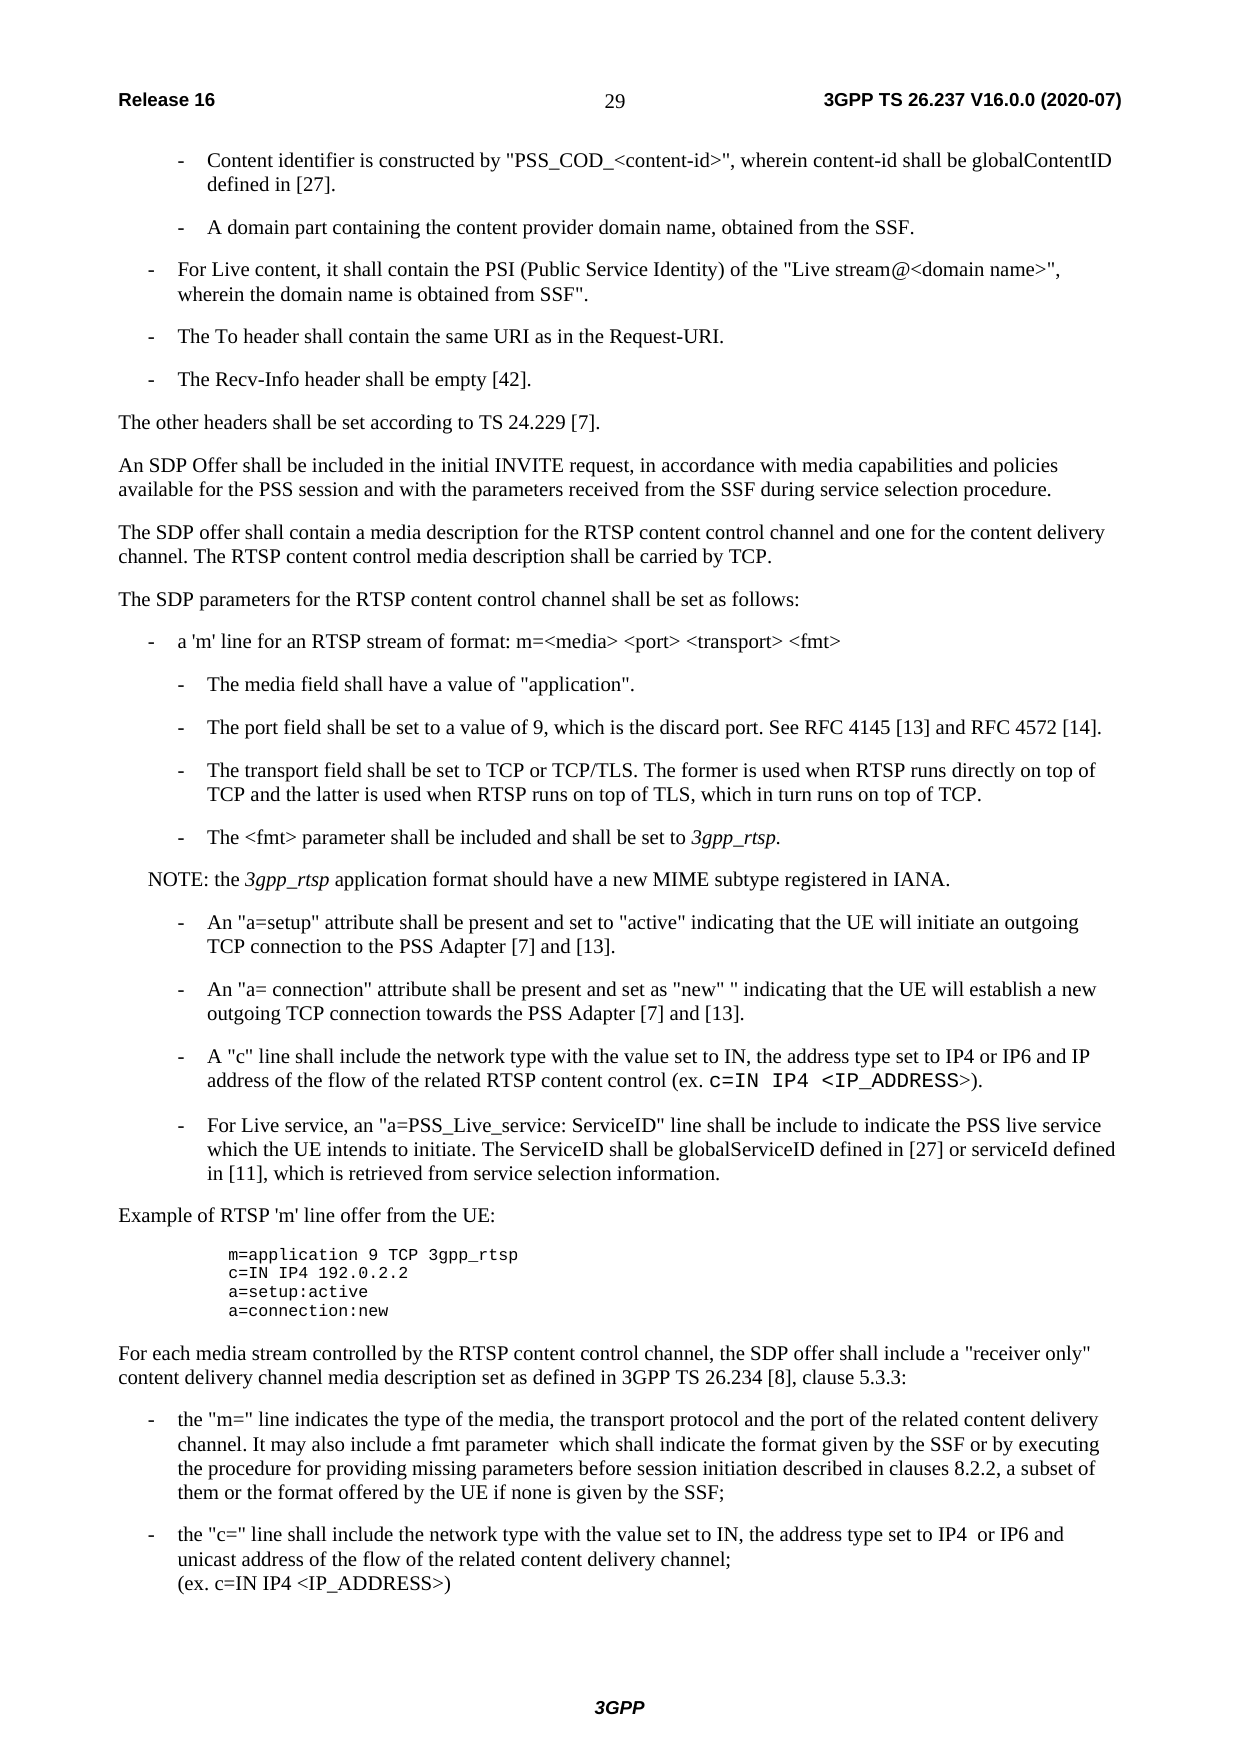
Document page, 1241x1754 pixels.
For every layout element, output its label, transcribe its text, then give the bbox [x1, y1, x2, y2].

text - A domain part containing the content provider domain name, obtained from the SSF. [177, 214, 1122, 239]
text An SDP Offer shall be included in the initial INVITE request, in accordance with media capabilities and policies available for the PSS session and with the parameters received from the SSF during service selection procedure. [118, 453, 1122, 501]
text - An "a=setup" attribute shall be present and set to "active" indicating that the UE will initiate an outgoing TCP connection to the PSS Adapter [7] and [13]. [177, 910, 1122, 958]
text m=application 9 TCP 3gpp_rtsp [118, 1246, 1122, 1265]
text c=IN IP4 192.0.2.2 [118, 1265, 1122, 1284]
text a=setup:active [118, 1284, 1122, 1303]
text - An "a= connection" attribute shall be present and set as "new" " indicating that the UE will establish a new outgoing TCP connection towards the PSS Adapter [7] and [13]. [177, 977, 1122, 1025]
text - A "c" line shall include the network type with the value set to IN, the address type set to IP4 or IP6 and IP address of the flow of the related RTSP content control (ex. c=IN IP4 <IP_ADDRESS>). [177, 1044, 1122, 1094]
text - the "m=" line indicates the type of the media, the transport protocol and the port of the related content delivery channel. It may also include a fmt parameter which shall indicate the format given by the SSF or by executing the procedure for providing missing parameters before session initiation described in clauses 8.2.2, a subset of them or the format offered by the UE if none is given by the SSF; [148, 1407, 1122, 1504]
text - The Recv-Info header shall be empty [42]. [148, 367, 1122, 391]
text Example of RTSP 'm' line offer from the UE: [118, 1203, 1122, 1227]
text - a 'm' line for an RTSP stream of format: m=<media> <port> <transport> <fmt> [148, 629, 1122, 653]
text - Content identifier is constructed by "PSS_COD_<content-id>", wherein content-id shall be globalContentID defined in [27]. [177, 148, 1122, 196]
text - For Live content, it shall contain the PSI (Public Service Identity) of the "Live stream@<domain name>", wherein the domain name is obtained from SSF". [148, 257, 1122, 306]
text - the "c=" line shall include the network type with the value set to IN, the address type set to IP4 or IP6 and unicast address of the flow of the related content delivery channel; (ex. c=IN IP4 <IP_ADDRESS>) [148, 1522, 1122, 1594]
text The SDP offer shall contain a media description for the RTSP content control channel and one for the content delivery channel. The RTSP content control media description shall be carried by TCP. [118, 519, 1122, 568]
text The SDP parameters for the RTSP content control channel shall be set as follows: [118, 586, 1122, 611]
text The other headers shall be set according to TS 24.229 [7]. [118, 410, 1122, 434]
text - The port field shall be set to a value of 9, which is the discard port. See RFC 4145 [13] and RFC 4572 [14]. [177, 715, 1122, 739]
text - For Live service, an "a=PSS_Live_service: ServiceID" line shall be include to indicate the PSS live service which the UE intends to initiate. The ServiceID shall be globalServiceID defined in [27] or serviceId defined in [11], which is retrieved from service selection information. [177, 1112, 1122, 1185]
text - The media field shall have a value of "application". [177, 672, 1122, 696]
text - The To header shall contain the same URI as in the Request-URI. [148, 324, 1122, 348]
text a=connection:new [118, 1303, 1122, 1322]
text - The <fmt> parameter shall be included and shall be set to 3gpp_rtsp. [177, 824, 1122, 849]
text NOTE: the 3gpp_rtsp application format should have a new MIME subtype registered in IANA. [148, 867, 1122, 891]
text - The transport field shall be set to TCP or TCP/TLS. The former is used when RTSP runs directly on top of TCP and the latter is used when RTSP runs on top of TLS, which in turn runs on top of TCP. [177, 758, 1122, 806]
text For each media stream controlled by the RTSP content control channel, the SDP offer shall include a "receiver only" content delivery channel media description set as defined in 3GPP TS 26.234 [8], clause 5.3.3: [118, 1341, 1122, 1389]
